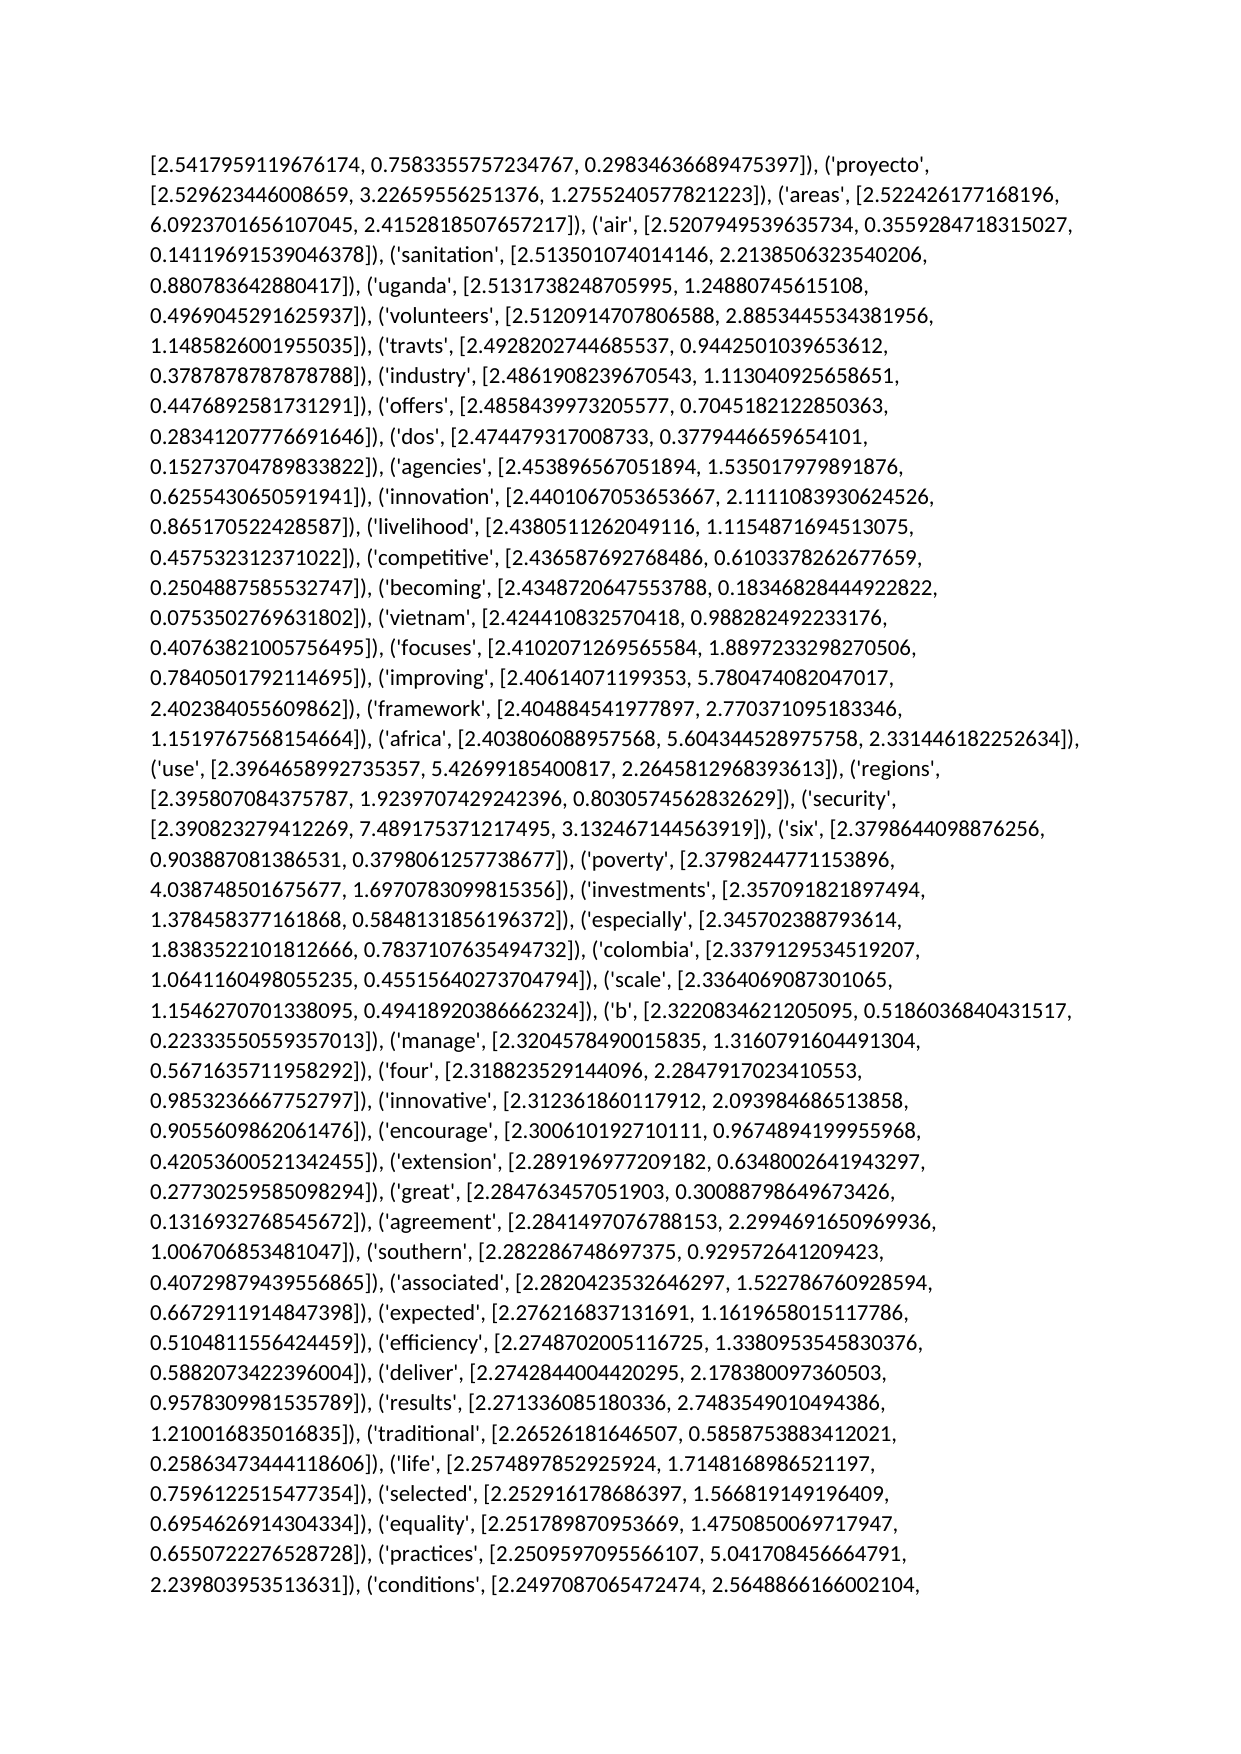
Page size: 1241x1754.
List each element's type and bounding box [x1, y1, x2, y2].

text [150, 150, 1090, 1598]
